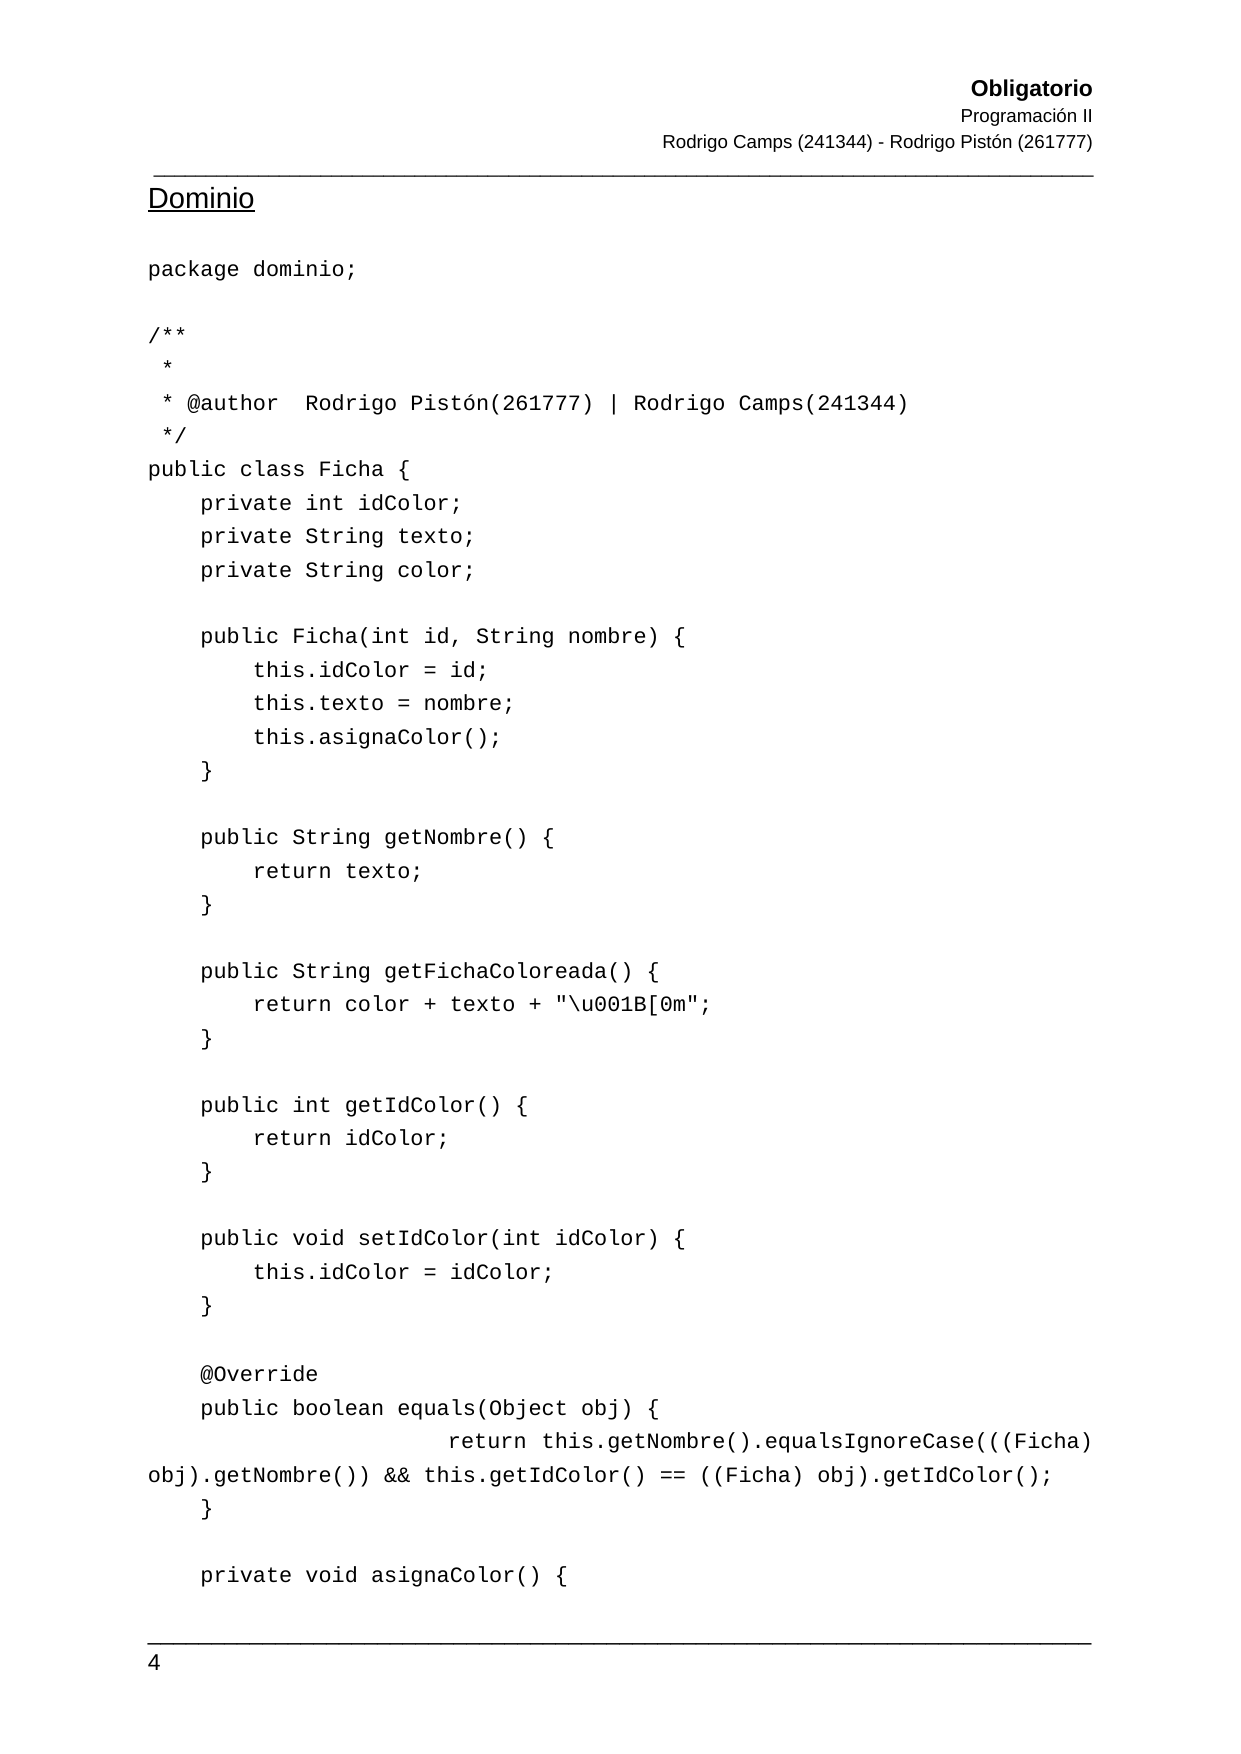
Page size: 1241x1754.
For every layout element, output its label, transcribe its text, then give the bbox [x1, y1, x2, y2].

text this.texto = nombre; [148, 693, 1093, 717]
text public boolean equals(Object obj) { [148, 1397, 1093, 1422]
text } [148, 1497, 1093, 1522]
text private String texto; [148, 525, 1093, 550]
text return texto; [148, 860, 1093, 884]
text } [148, 1294, 1093, 1319]
text * [148, 358, 1093, 383]
text * @author Rodrigo Pistón(261777) | Rodrigo Camps(241344) [148, 392, 1093, 416]
text public Ficha(int id, String nombre) { [148, 626, 1093, 651]
text this.asignaColor(); [148, 726, 1093, 751]
text public int getIdColor() { [148, 1094, 1093, 1119]
text return color + texto + "\u001B[0m"; [148, 993, 1093, 1018]
text public class Ficha { [148, 458, 1093, 483]
text } [148, 893, 1093, 918]
text @Override [148, 1363, 1093, 1388]
text package dominio; [148, 258, 1093, 283]
text this.idColor = id; [148, 659, 1093, 684]
text this.idColor = idColor; [148, 1261, 1093, 1286]
text private String color; [148, 559, 1093, 584]
text private int idColor; [148, 492, 1093, 517]
text private void asignaColor() { [148, 1564, 1093, 1589]
text return this.getNombre().equalsIgnoreCase(((Ficha) obj).getNombre()) && this.getIdColor() == ((Ficha) obj).getIdColor(); [148, 1430, 1093, 1488]
text } [148, 1027, 1093, 1052]
text public String getFichaColoreada() { [148, 960, 1093, 985]
text */ [148, 425, 1093, 450]
text return idColor; [148, 1127, 1093, 1152]
text } [148, 759, 1093, 784]
text public void setIdColor(int idColor) { [148, 1228, 1093, 1252]
text public String getNombre() { [148, 826, 1093, 851]
text } [148, 1161, 1093, 1186]
text /** [148, 325, 1093, 349]
text Dominio [148, 181, 1093, 214]
